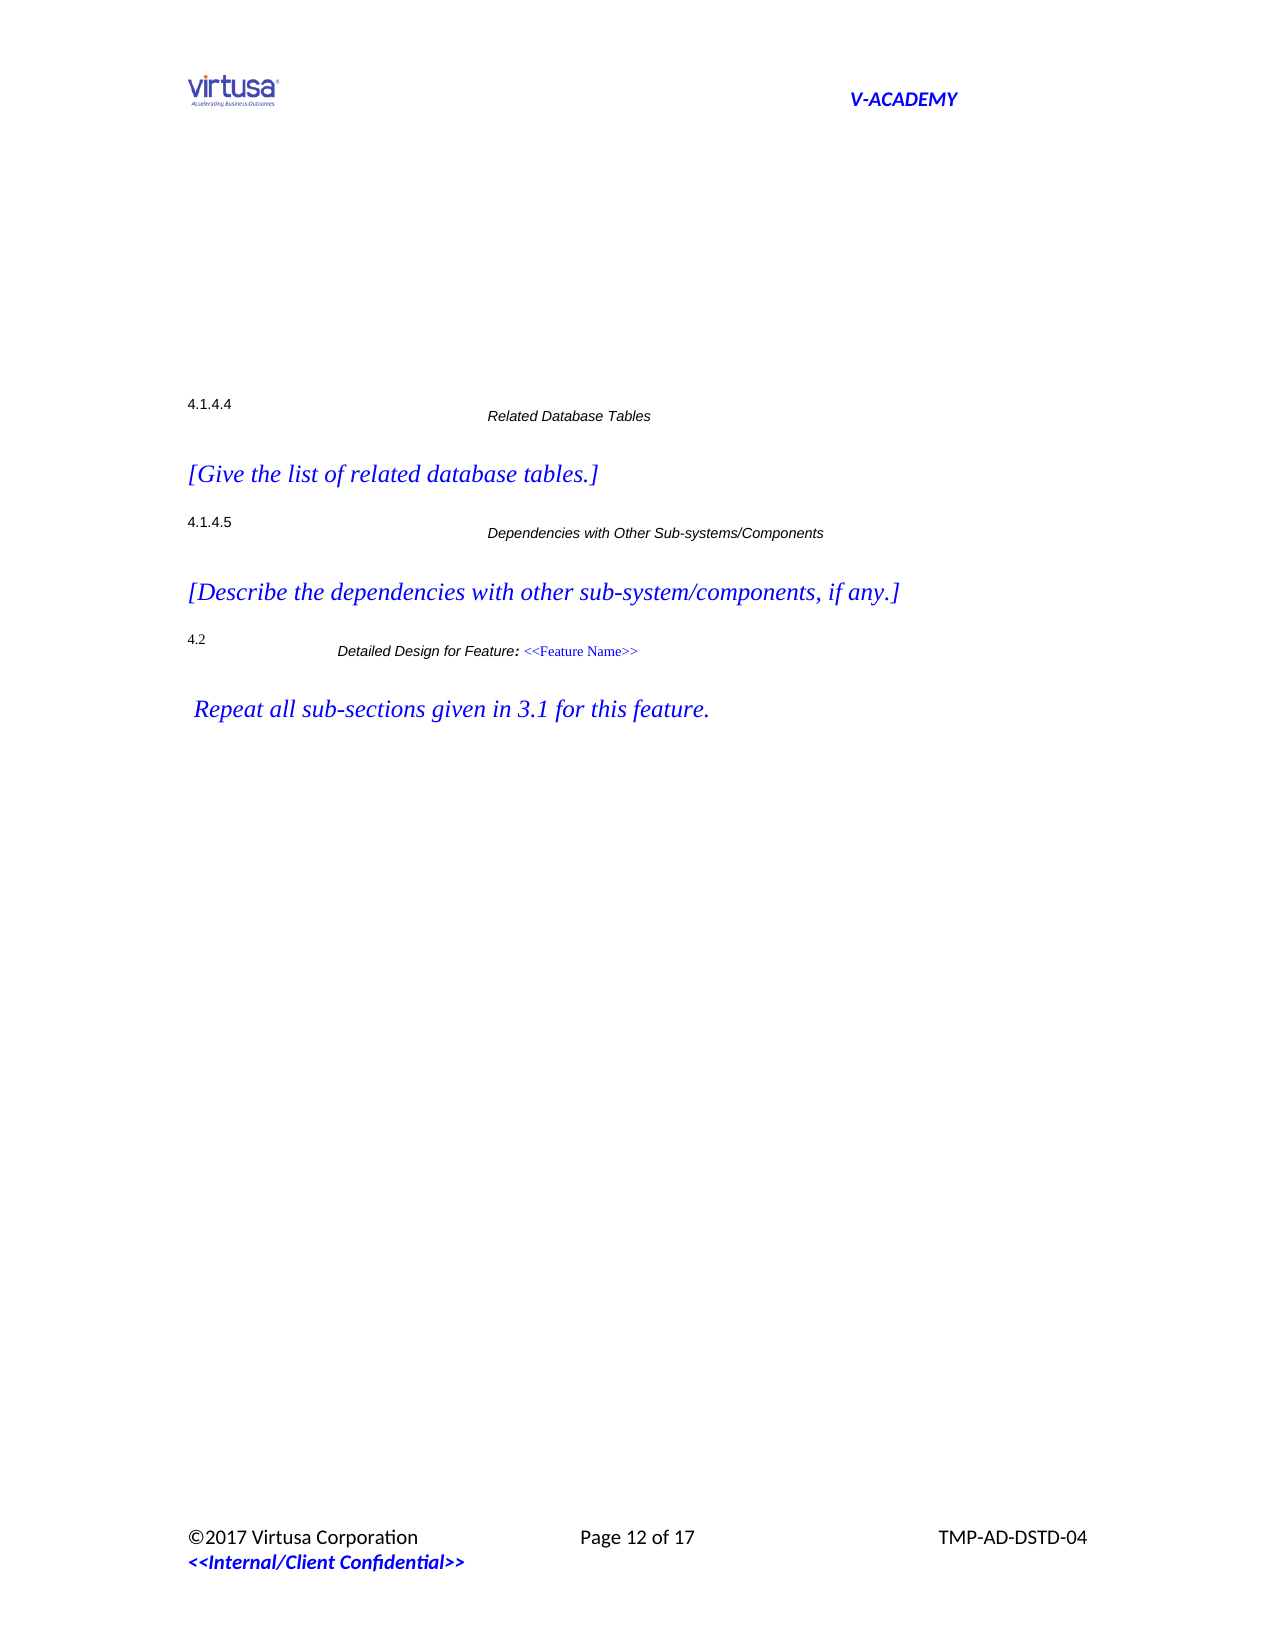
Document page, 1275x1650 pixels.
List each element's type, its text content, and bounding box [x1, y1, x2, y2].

text [Describe the dependencies with other sub-system/components, if any.] [187, 577, 1087, 606]
picture [187, 75, 280, 107]
subtitle Detailed Design for Feature: <<Feature Name>> [187, 631, 1087, 659]
text [Give the list of related database tables.] [187, 459, 1087, 488]
subtitle Related Database Tables [187, 396, 1087, 424]
subtitle Dependencies with Other Sub-systems/Components [187, 513, 1087, 542]
text Repeat all sub-sections given in 3.1 for this feature. [187, 694, 1087, 723]
